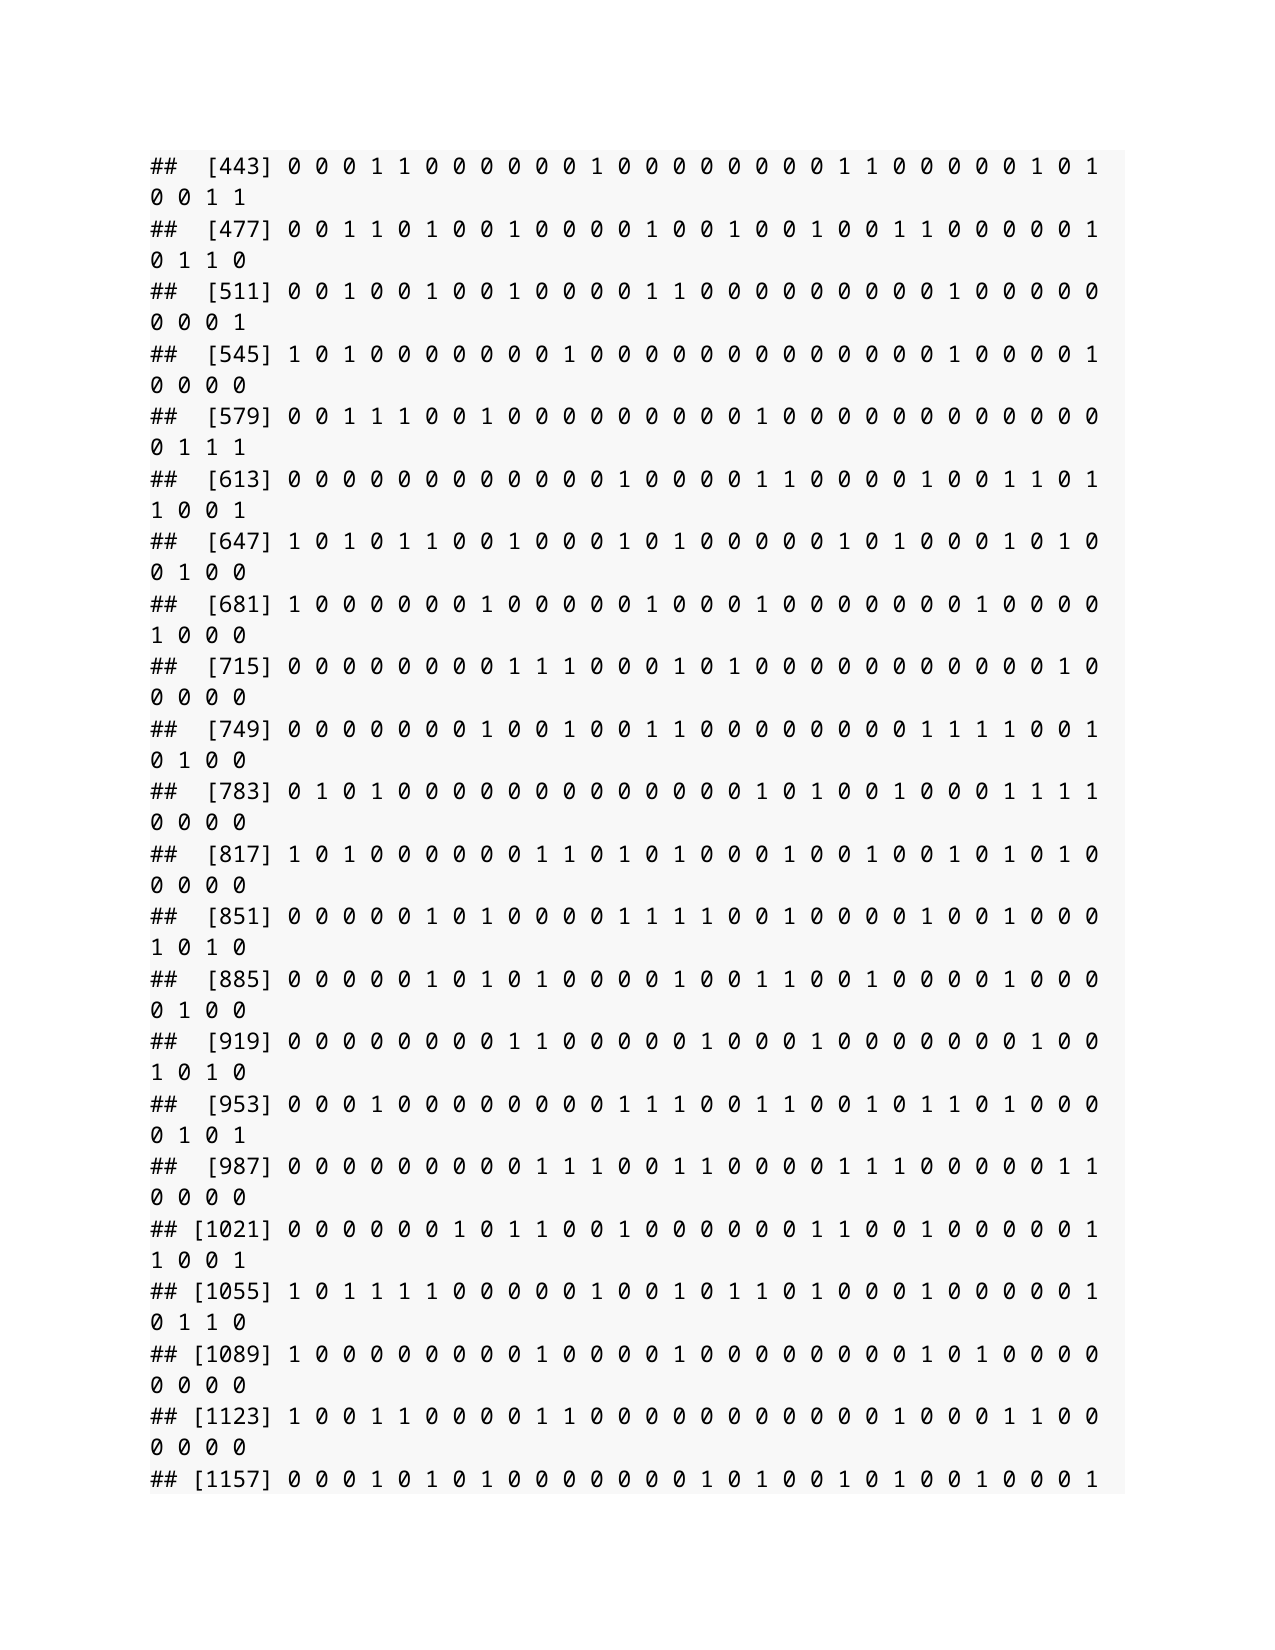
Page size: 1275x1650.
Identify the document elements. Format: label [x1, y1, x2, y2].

text [150, 150, 1125, 1494]
